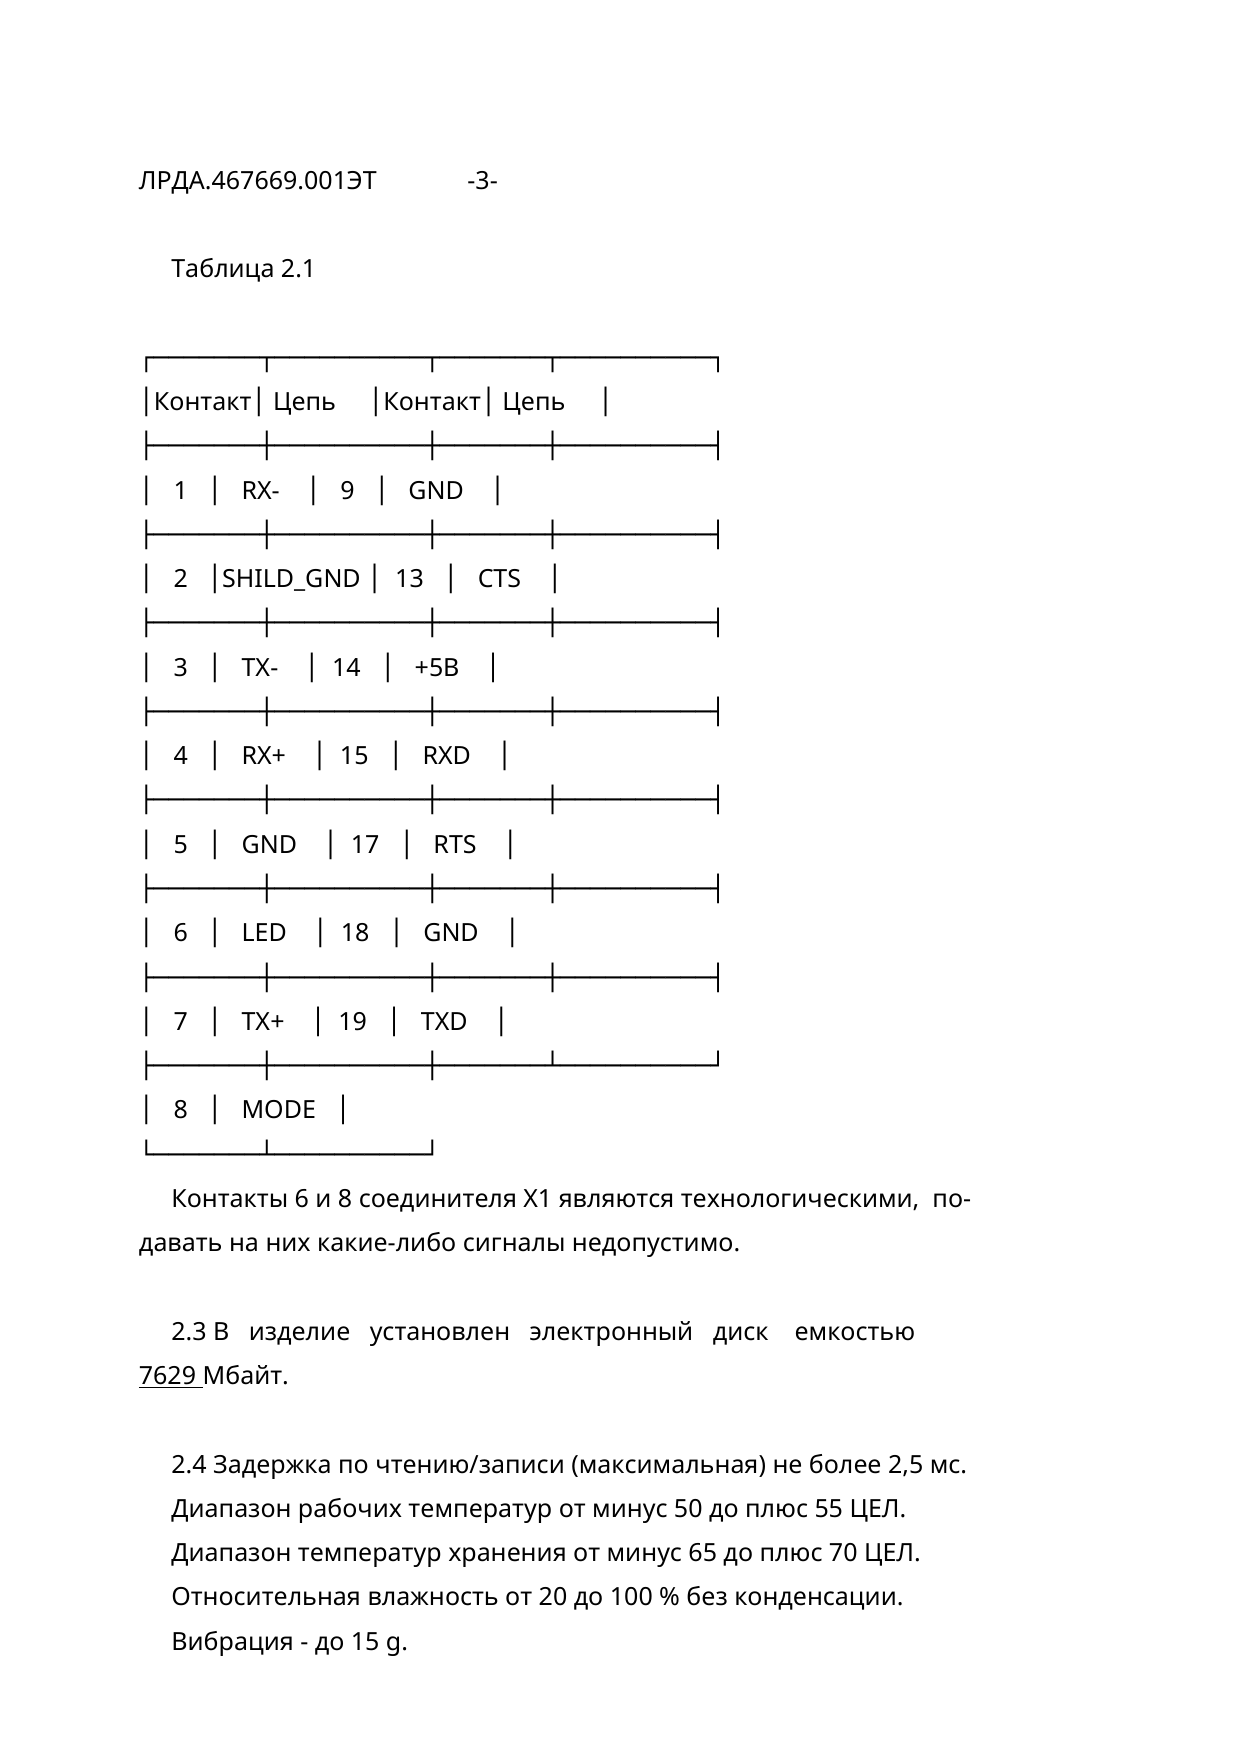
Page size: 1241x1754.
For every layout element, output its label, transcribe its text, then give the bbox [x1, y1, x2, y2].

text ├───────┼──────────┼───────┼──────────┤ [139, 871, 1193, 905]
text ├───────┼──────────┼───────┼──────────┤ [139, 782, 1193, 816]
text ├───────┼──────────┼───────┼──────────┤ [139, 694, 1193, 728]
text ├───────┼──────────┼───────┼──────────┤ [139, 428, 1193, 462]
text Контакты 6 и 8 соединителя Х1 являются технологическими, по- [139, 1181, 1193, 1215]
text │Контакт│ Цепь │Контакт│ Цепь │ [139, 384, 1193, 418]
text │ 3 │ TX- │ 14 │ +5В │ [139, 649, 1193, 683]
text 7629 Мбайт. [139, 1358, 1193, 1392]
text ├───────┼──────────┼───────┴──────────┘ [139, 1048, 1193, 1082]
text │ 1 │ RX- │ 9 │ GND │ [139, 472, 1193, 506]
text │ 7 │ TX+ │ 19 │ TXD │ [139, 1003, 1193, 1038]
text │ 5 │ GND │ 17 │ RTS │ [139, 826, 1193, 861]
text │ 8 │ MODE │ [139, 1092, 1193, 1126]
text ┌───────┬──────────┬───────┬──────────┐ [139, 339, 1193, 373]
text 2.4 Задержка по чтению/записи (максимальная) не более 2,5 мс. [139, 1446, 1193, 1480]
text ├───────┼──────────┼───────┼──────────┤ [139, 517, 1193, 551]
text │ 4 │ RX+ │ 15 │ RXD │ [139, 738, 1193, 772]
text Диапазон температур хранения от минус 65 до плюс 70 ЦЕЛ. [139, 1535, 1193, 1569]
text 2.3 В изделие установлен электронный диск емкостью [139, 1313, 1193, 1347]
text │ 2 │SHILD_GND │ 13 │ CTS │ [139, 561, 1193, 595]
text ЛРДА.467669.001ЭТ -3- [139, 162, 1193, 196]
text Вибрация - до 15 g. [139, 1623, 1193, 1657]
text Диапазон рабочих температур от минус 50 до плюс 55 ЦЕЛ. [139, 1491, 1193, 1524]
text └───────┴──────────┘ [139, 1136, 1193, 1170]
text ├───────┼──────────┼───────┼──────────┤ [139, 605, 1193, 639]
text давать на них какие-либо сигналы недопустимо. [139, 1225, 1193, 1259]
text ├───────┼──────────┼───────┼──────────┤ [139, 959, 1193, 993]
text Таблица 2.1 [139, 251, 1193, 285]
text │ 6 │ LED │ 18 │ GND │ [139, 915, 1193, 949]
text Относительная влажность от 20 до 100 % без конденсации. [139, 1579, 1193, 1613]
